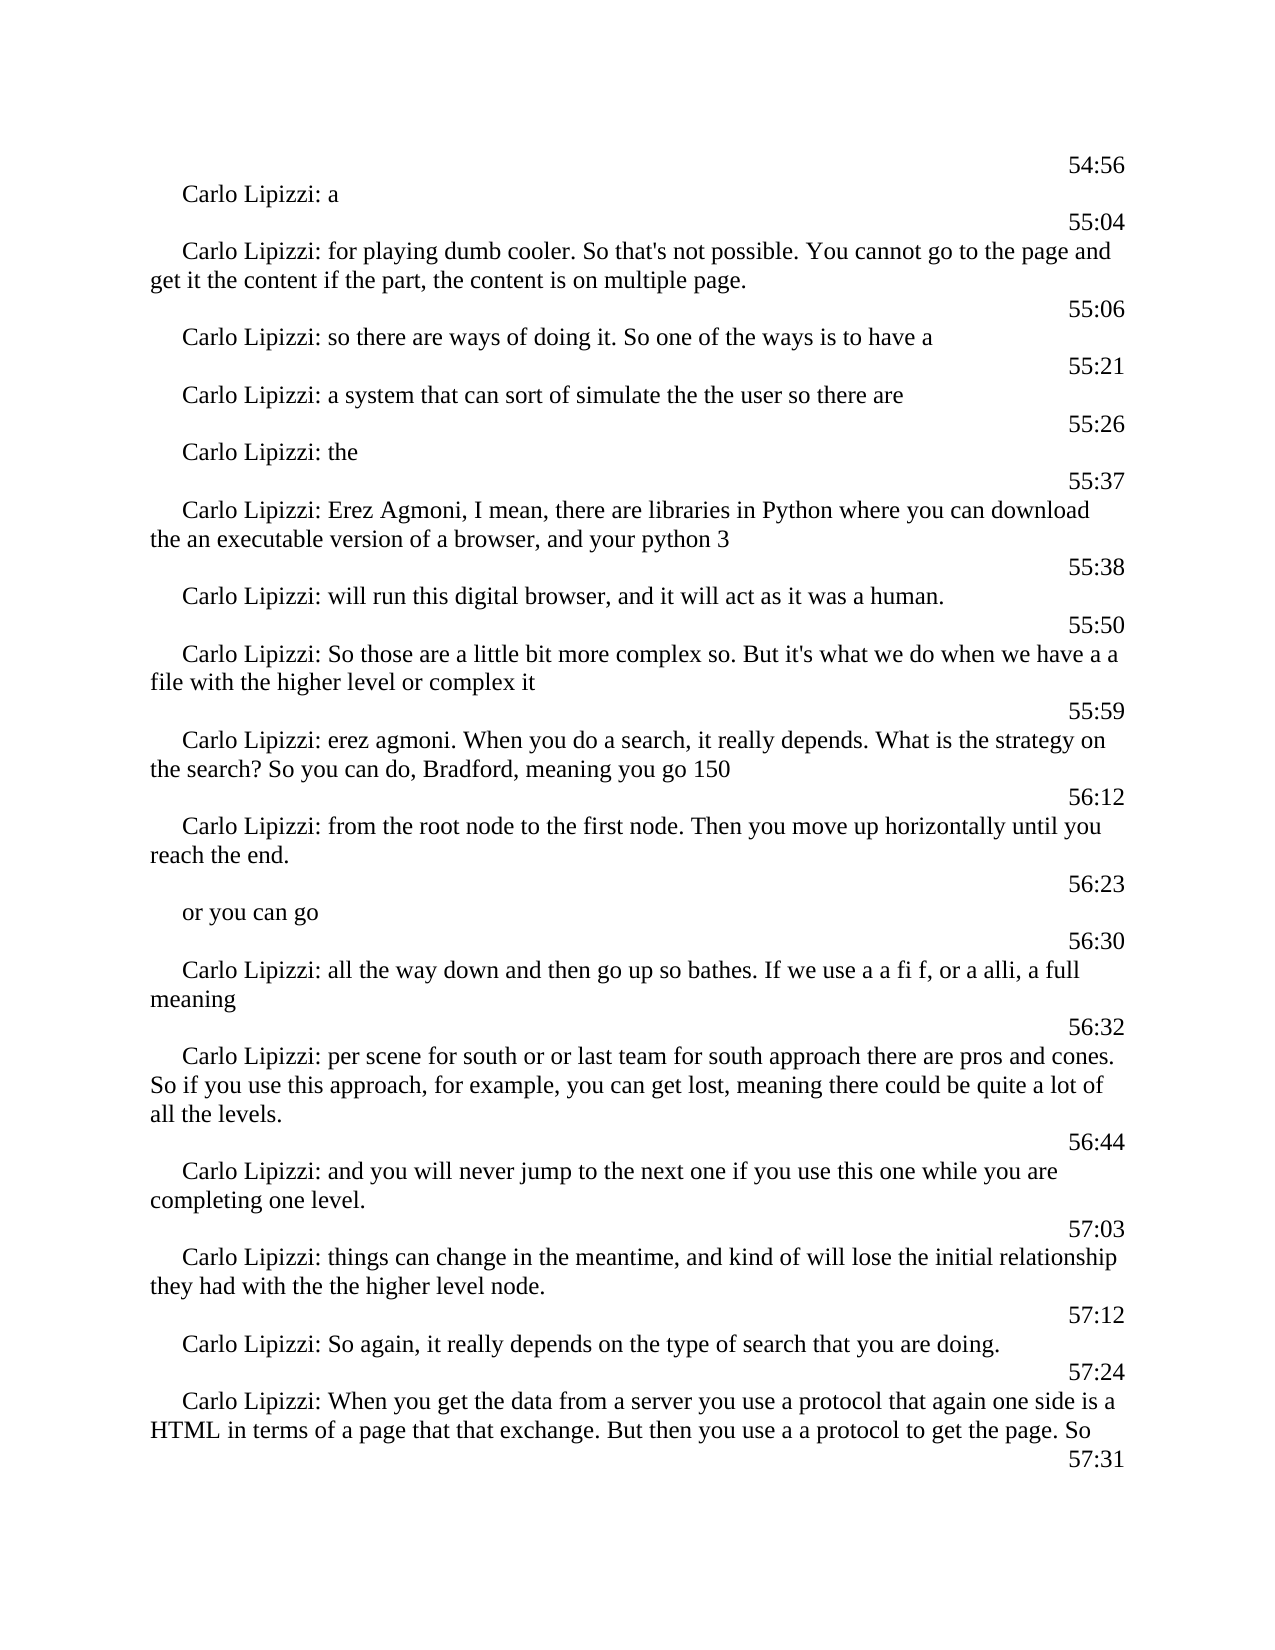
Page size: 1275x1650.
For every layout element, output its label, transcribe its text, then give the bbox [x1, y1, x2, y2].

text 55:50 [150, 610, 1125, 639]
text 55:04 [150, 207, 1125, 236]
text 57:03 [150, 1214, 1125, 1242]
text  Carlo Lipizzi: a [150, 179, 1125, 207]
text 55:38 [150, 552, 1125, 581]
text  Carlo Lipizzi: So those are a little bit more complex so. But it's what we do when we have a a file with the higher level or complex it [150, 639, 1125, 696]
text 57:24 [150, 1357, 1125, 1386]
text 56:44 [150, 1127, 1125, 1156]
text  Carlo Lipizzi: and you will never jump to the next one if you use this one while you are completing one level. [150, 1156, 1125, 1214]
text 55:26 [150, 409, 1125, 437]
text  Carlo Lipizzi: things can change in the meantime, and kind of will lose the initial relationship they had with the the higher level node. [150, 1242, 1125, 1300]
text  or you can go [150, 897, 1125, 926]
text  Carlo Lipizzi: all the way down and then go up so bathes. If we use a a fi f, or a alli, a full meaning [150, 955, 1125, 1012]
text  Carlo Lipizzi: a system that can sort of simulate the the user so there are [150, 380, 1125, 409]
text  Carlo Lipizzi: from the root node to the first node. Then you move up horizontally until you reach the end. [150, 811, 1125, 869]
text 55:06 [150, 294, 1125, 322]
text 56:23 [150, 869, 1125, 897]
text 56:12 [150, 782, 1125, 811]
text  Carlo Lipizzi: for playing dumb cooler. So that's not possible. You cannot go to the page and get it the content if the part, the content is on multiple page. [150, 236, 1125, 294]
text  Carlo Lipizzi: will run this digital browser, and it will act as it was a human. [150, 581, 1125, 610]
text  Carlo Lipizzi: erez agmoni. When you do a search, it really depends. What is the strategy on the search? So you can do, Bradford, meaning you go 150 [150, 725, 1125, 782]
text 56:30 [150, 926, 1125, 955]
text  Carlo Lipizzi: so there are ways of doing it. So one of the ways is to have a [150, 322, 1125, 351]
text 55:59 [150, 696, 1125, 725]
text 55:21 [150, 351, 1125, 380]
text  Carlo Lipizzi: per scene for south or or last team for south approach there are pros and cones. So if you use this approach, for example, you can get lost, meaning there could be quite a lot of all the levels. [150, 1041, 1125, 1127]
text 54:56 [150, 150, 1125, 179]
text 57:12 [150, 1300, 1125, 1329]
text 57:31 [150, 1444, 1125, 1472]
text 56:32 [150, 1012, 1125, 1041]
text  Carlo Lipizzi: When you get the data from a server you use a protocol that again one side is a HTML in terms of a page that that exchange. But then you use a a protocol to get the page. So [150, 1386, 1125, 1444]
text  Carlo Lipizzi: the [150, 437, 1125, 466]
text  Carlo Lipizzi: So again, it really depends on the type of search that you are doing. [150, 1329, 1125, 1357]
text  Carlo Lipizzi: Erez Agmoni, I mean, there are libraries in Python where you can download the an executable version of a browser, and your python 3 [150, 495, 1125, 552]
text 55:37 [150, 466, 1125, 495]
